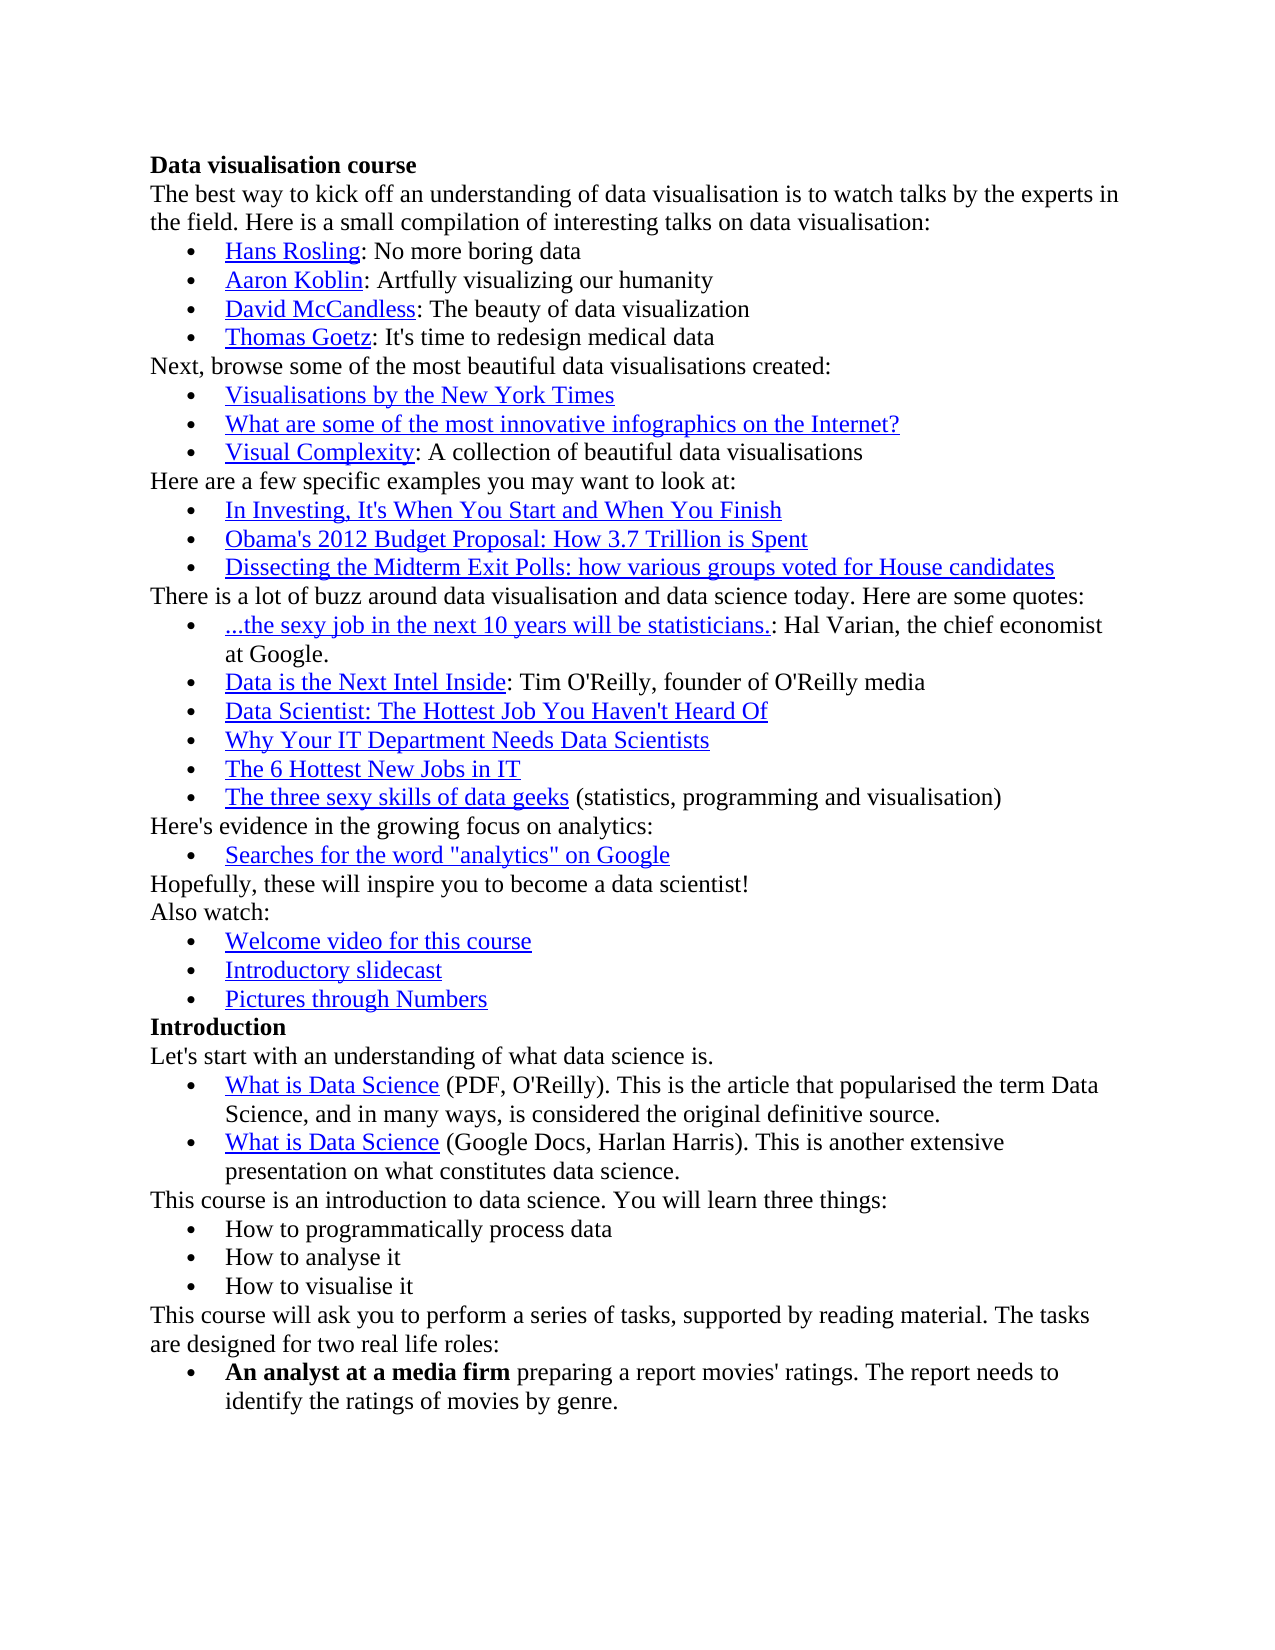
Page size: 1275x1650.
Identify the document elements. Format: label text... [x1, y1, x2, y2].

text Here's evidence in the growing focus on analytics: [150, 811, 1125, 840]
list Introductory slidecast [187, 955, 1125, 984]
list What are some of the most innovative infographics on the Internet? [187, 409, 1125, 437]
text Hopefully, these will inspire you to become a data scientist! [150, 869, 1125, 897]
text This course will ask you to perform a series of tasks, supported by reading material. The tasks are designed for two real life roles: [150, 1300, 1125, 1357]
list Thomas Goetz: It's time to redesign medical data [187, 322, 1125, 351]
list Visualisations by the New York Times [187, 380, 1125, 409]
list ...the sexy job in the next 10 years will be statisticians.: Hal Varian, the chief economist at Google. [187, 610, 1125, 667]
list The three sexy skills of data geeks (statistics, programming and visualisation) [187, 782, 1125, 811]
list How to visualise it [187, 1271, 1125, 1300]
list David McCandless: The beauty of data visualization [187, 294, 1125, 322]
list In Investing, It's When You Start and When You Finish [187, 495, 1125, 524]
list An analyst at a media firm preparing a report movies' ratings. The report needs to identify the ratings of movies by genre. [187, 1357, 1125, 1415]
text Introduction [150, 1012, 1125, 1041]
list Welcome video for this course [187, 926, 1125, 955]
text Here are a few specific examples you may want to look at: [150, 466, 1125, 495]
text Data visualisation course [150, 150, 1125, 179]
list Data is the Next Intel Inside: Tim O'Reilly, founder of O'Reilly media [187, 667, 1125, 696]
text There is a lot of buzz around data visualisation and data science today. Here are some quotes: [150, 581, 1125, 610]
text Also watch: [150, 897, 1125, 926]
list The 6 Hottest New Jobs in IT [187, 754, 1125, 782]
list How to analyse it [187, 1242, 1125, 1271]
list What is Data Science (PDF, O'Reilly). This is the article that popularised the term Data Science, and in many ways, is considered the original definitive source. [187, 1070, 1125, 1127]
text This course is an introduction to data science. You will learn three things: [150, 1185, 1125, 1214]
list Aaron Koblin: Artfully visualizing our humanity [187, 265, 1125, 294]
list What is Data Science (Google Docs, Harlan Harris). This is another extensive presentation on what constitutes data science. [187, 1127, 1125, 1185]
list Pictures through Numbers [187, 984, 1125, 1012]
list Obama's 2012 Budget Proposal: How 3.7 Trillion is Spent [187, 524, 1125, 552]
text Next, browse some of the most beautiful data visualisations created: [150, 351, 1125, 380]
list How to programmatically process data [187, 1214, 1125, 1242]
text The best way to kick off an understanding of data visualisation is to watch talks by the experts in the field. Here is a small compilation of interesting talks on data visualisation: [150, 179, 1125, 236]
list Searches for the word "analytics" on Google [187, 840, 1125, 869]
list Hans Rosling: No more boring data [187, 236, 1125, 265]
list Visual Complexity: A collection of beautiful data visualisations [187, 437, 1125, 466]
text Let's start with an understanding of what data science is. [150, 1041, 1125, 1070]
list Data Scientist: The Hottest Job You Haven't Heard Of [187, 696, 1125, 725]
list Why Your IT Department Needs Data Scientists [187, 725, 1125, 754]
list Dissecting the Midterm Exit Polls: how various groups voted for House candidates [187, 552, 1125, 581]
